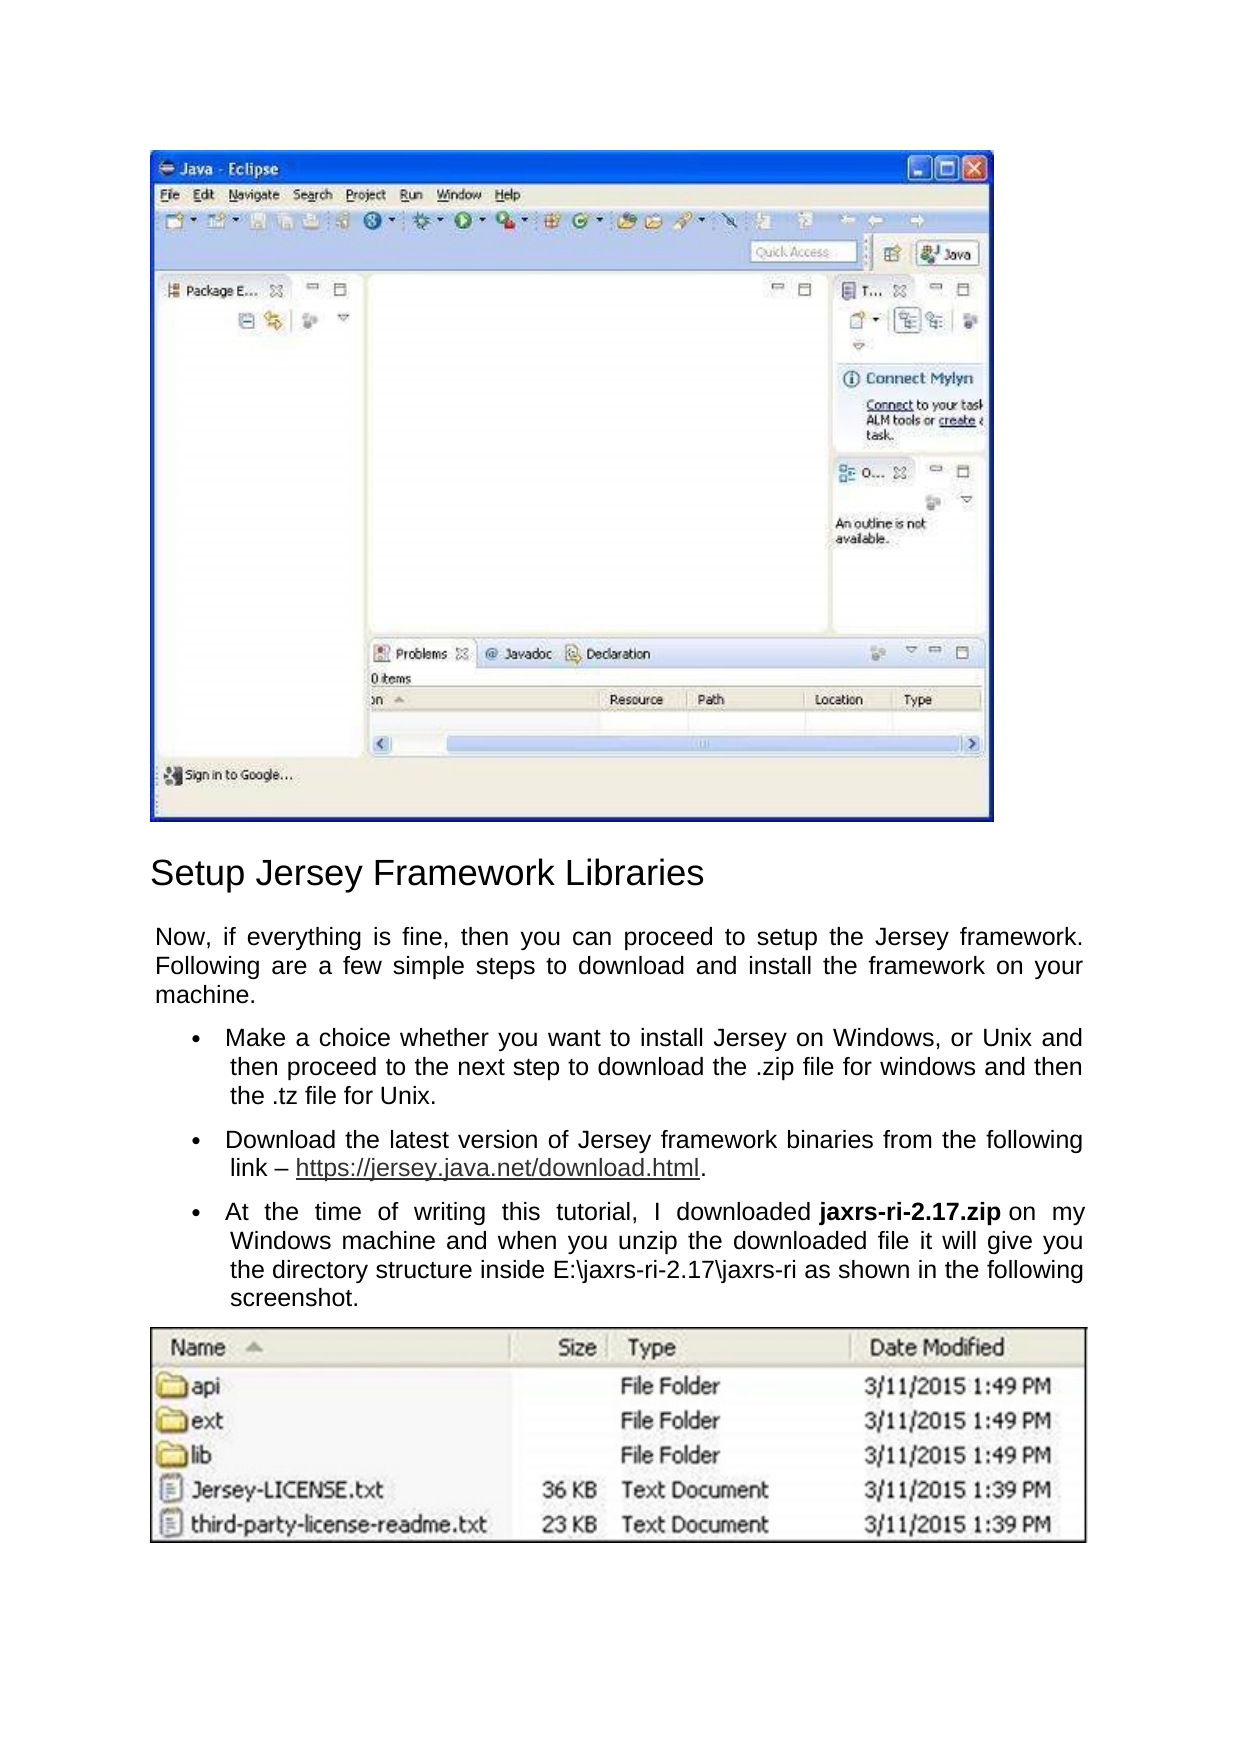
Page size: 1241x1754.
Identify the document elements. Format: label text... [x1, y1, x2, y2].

text Now, if everything is fine, then you can proceed to setup the Jersey framework. Following are a few simple steps to download and install the framework on your machine. [155, 922, 1085, 1008]
list Make a choice whether you want to install Jersey on Windows, or Unix and then proceed to the next step to download the .zip file for windows and then the .tz file for Unix. [192, 1023, 1085, 1110]
text Setup Jersey Framework Libraries [150, 851, 1090, 893]
picture [150, 150, 994, 822]
list At the time of writing this tutorial, I downloaded jaxrs-ri-2.17.zip on my Windows machine and when you unzip the downloaded file it will give you the directory structure inside E:\jaxrs-ri-2.17\jaxrs-ri as shown in the following screenshot. [192, 1197, 1085, 1312]
list Download the latest version of Jersey framework binaries from the following link – https://jersey.java.net/download.html. [192, 1125, 1085, 1182]
picture [150, 1327, 1088, 1543]
